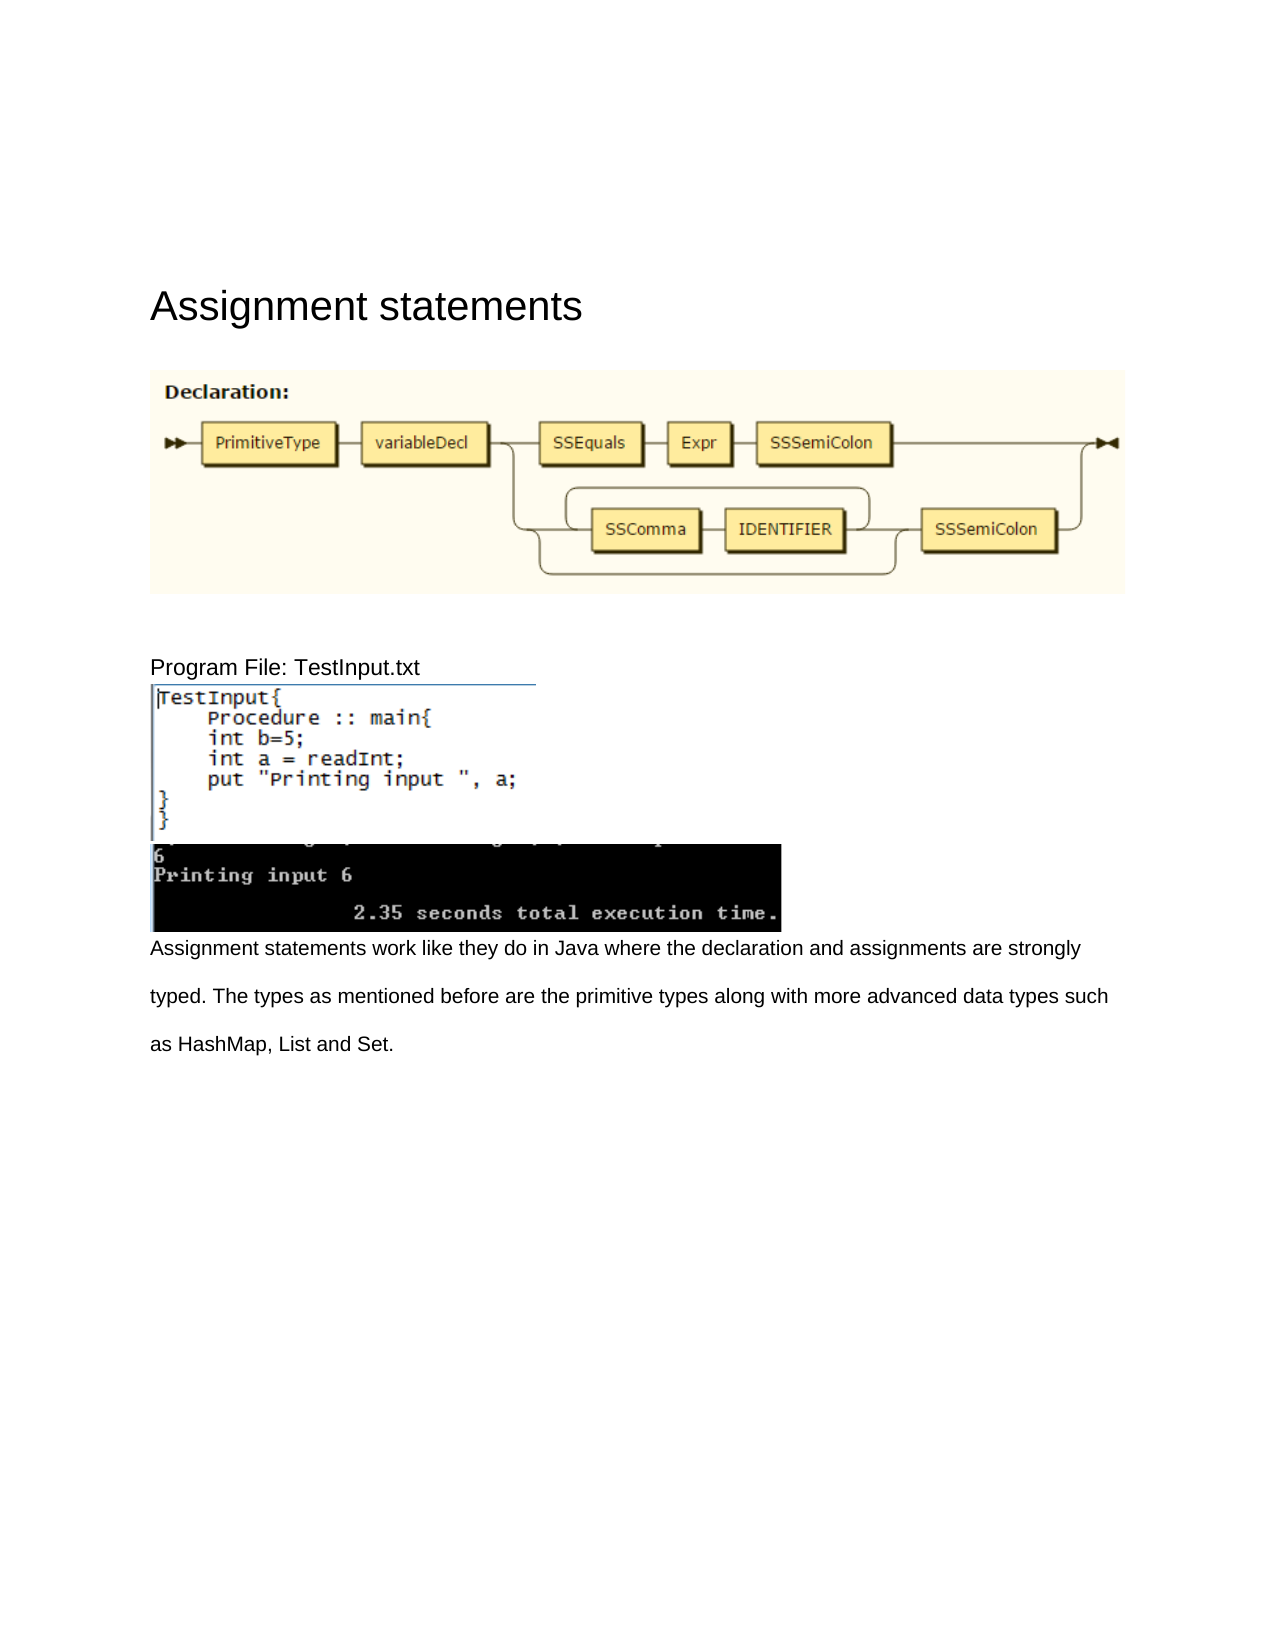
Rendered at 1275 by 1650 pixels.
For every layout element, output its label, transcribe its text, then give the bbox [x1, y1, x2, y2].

text Program File: TestInput.txt [150, 654, 1125, 681]
subtitle Assignment statements [150, 281, 1125, 329]
text Assignment statements work like they do in Java where the declaration and assignments are strongly typed. The types as mentioned before are the primitive types along with more advanced data types such as HashMap, List and Set. [150, 936, 1125, 1056]
picture [150, 370, 1125, 594]
picture [150, 684, 536, 841]
picture [150, 844, 782, 932]
